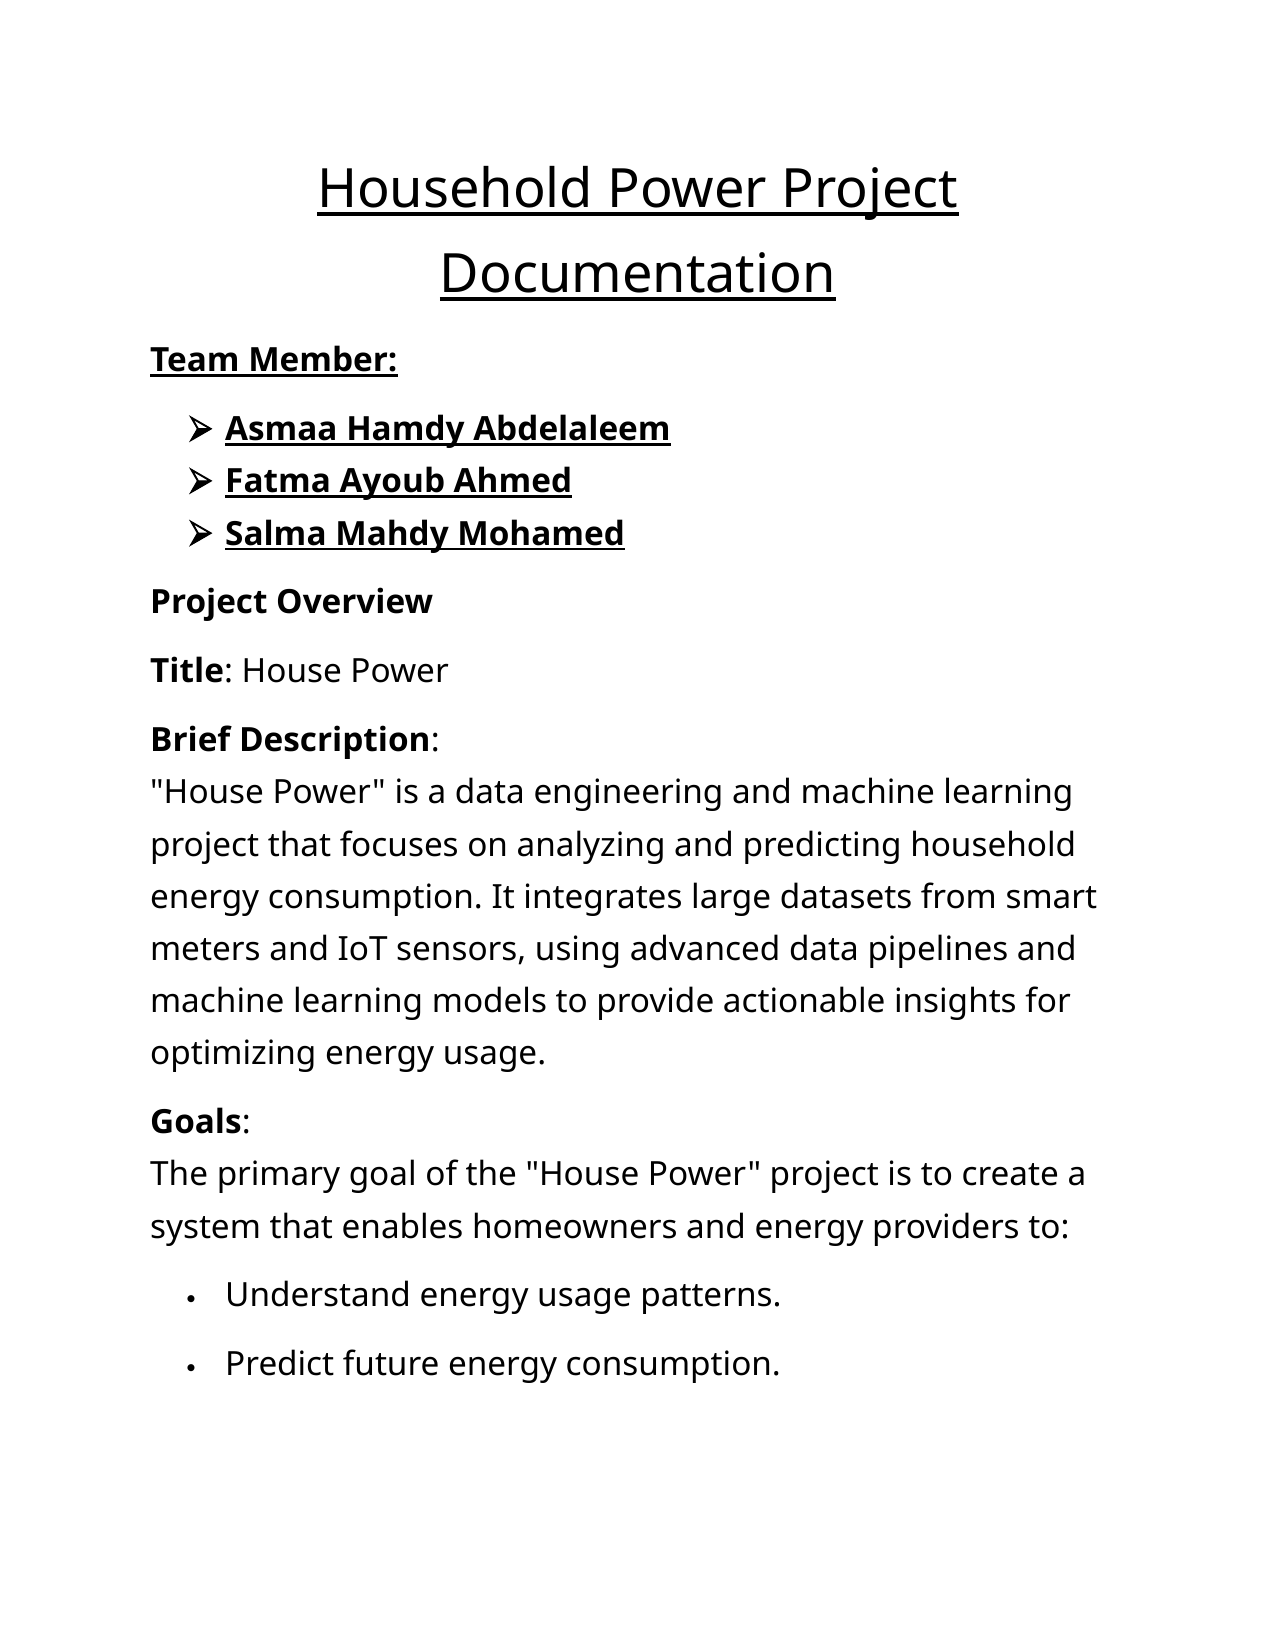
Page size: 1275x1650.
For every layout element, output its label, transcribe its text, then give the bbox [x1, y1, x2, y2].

list Asmaa Hamdy Abdelaleem [187, 405, 1125, 451]
list Understand energy usage patterns. [187, 1271, 1125, 1317]
text Goals: The primary goal of the "House Power" project is to create a system that enables homeowners and energy providers to: [150, 1098, 1125, 1248]
list Salma Mahdy Mohamed [187, 509, 1125, 555]
text Household Power Project Documentation [150, 150, 1125, 308]
list Predict future energy consumption. [187, 1340, 1125, 1386]
list Fatma Ayoub Ahmed [187, 457, 1125, 503]
text Brief Description: "House Power" is a data engineering and machine learning project that focuses on analyzing and predicting household energy consumption. It integrates large datasets from smart meters and IoT sensors, using advanced data pipelines and machine learning models to provide actionable insights for optimizing energy usage. [150, 716, 1125, 1074]
text Project Overview [150, 578, 1125, 624]
text Title: House Power [150, 647, 1125, 693]
text Team Member: [150, 336, 1125, 382]
